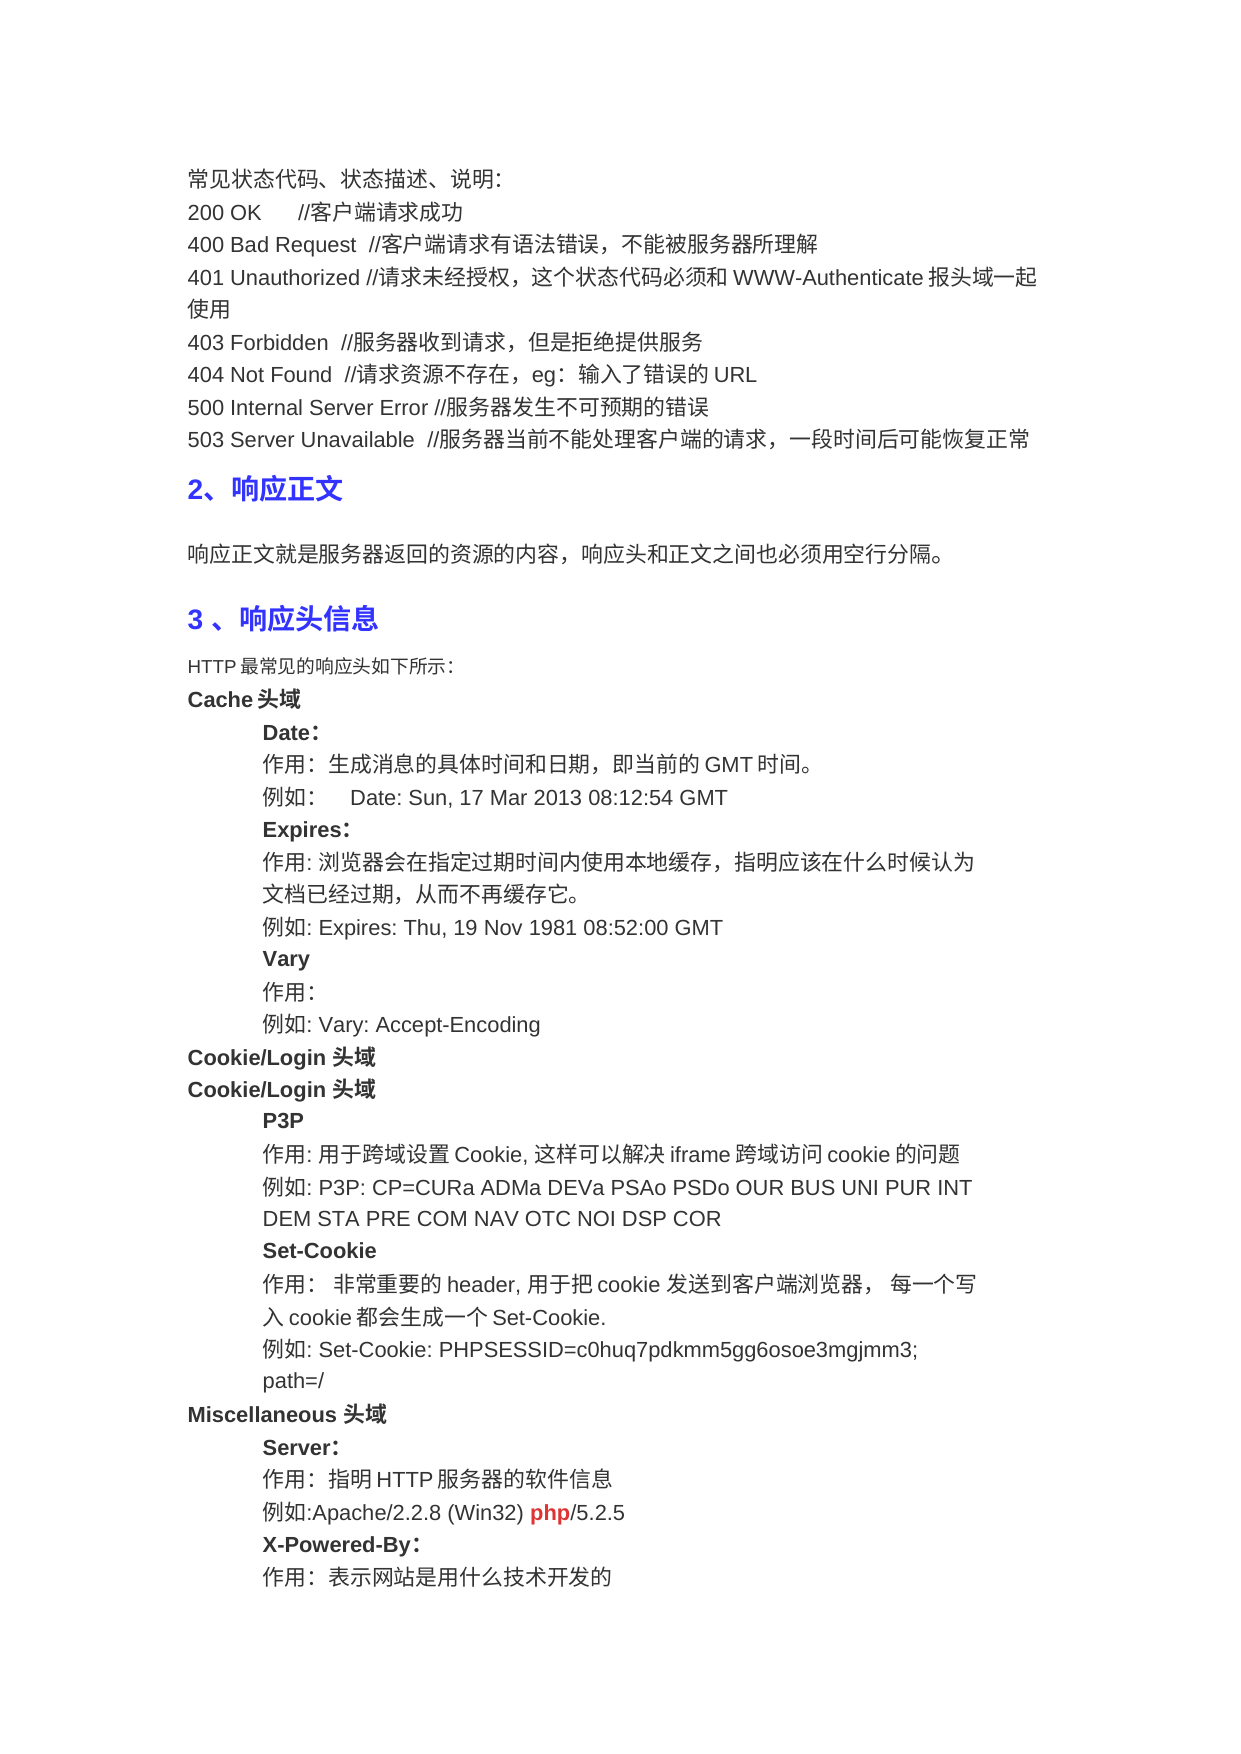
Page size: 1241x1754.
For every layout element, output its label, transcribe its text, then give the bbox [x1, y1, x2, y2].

text Date： [262, 714, 978, 747]
text 作用：指明HTTP服务器的软件信息 [262, 1462, 978, 1494]
subtitle Cookie/Login 头域 [187, 1039, 1053, 1072]
text 例如: Set-Cookie: PHPSESSID=c0huq7pdkmm5gg6osoe3mgjmm3; path=/ [262, 1332, 978, 1397]
text 例如: P3P: CP=CURa ADMa DEVa PSAo PSDo OUR BUS UNI PUR INT DEM STA PRE COM NAV OTC NOI DSP COR [262, 1169, 978, 1234]
text HTTP最常见的响应头如下所示： [187, 649, 1053, 682]
text Set-Cookie [262, 1234, 978, 1267]
subtitle Cookie/Login 头域 [187, 1072, 1053, 1104]
text 例如： Date: Sun, 17 Mar 2013 08:12:54 GMT [262, 779, 978, 812]
text 作用: 浏览器会在指定过期时间内使用本地缓存，指明应该在什么时候认为文档已经过期，从而不再缓存它。 [262, 844, 978, 909]
text 作用：生成消息的具体时间和日期，即当前的GMT时间。 [262, 747, 978, 779]
text 作用：表示网站是用什么技术开发的 [262, 1559, 978, 1592]
text Server： [262, 1429, 978, 1462]
subtitle 3 、响应头信息 [187, 584, 1053, 649]
text 例如:Apache/2.2.8 (Win32) php/5.2.5 [262, 1494, 978, 1527]
text Expires： [262, 812, 978, 844]
subtitle Miscellaneous 头域 [187, 1397, 1053, 1429]
text 例如: Vary: Accept-Encoding [262, 1007, 978, 1039]
text X-Powered-By： [262, 1527, 978, 1559]
text 常见状态代码、状态描述、说明： 200 OK //客户端请求成功 400 Bad Request //客户端请求有语法错误，不能被服务器所理解 401 Unauthorized //请求未经授权，这个状态代码必须和WWW-Authenticate报头域一起使用 403 Forbidden //服务器收到请求，但是拒绝提供服务 404 Not Found //请求资源不存在，eg：输入了错误的URL 500 Internal Server Error //服务器发生不可预期的错误 503 Server Unavailable //服务器当前不能处理客户端的请求，一段时间后可能恢复正常 [187, 162, 1053, 454]
text 响应正文就是服务器返回的资源的内容，响应头和正文之间也必须用空行分隔。 [187, 519, 1053, 584]
text 作用: 用于跨域设置Cookie, 这样可以解决iframe跨域访问cookie的问题 [262, 1137, 978, 1169]
text Vary [262, 942, 978, 974]
text 作用： 非常重要的header, 用于把cookie 发送到客户端浏览器， 每一个写入cookie都会生成一个Set-Cookie. [262, 1267, 978, 1332]
text 例如: Expires: Thu, 19 Nov 1981 08:52:00 GMT [262, 909, 978, 942]
subtitle Cache头域 [187, 682, 1053, 714]
text 作用： [262, 974, 978, 1007]
text P3P [262, 1104, 978, 1137]
subtitle 2、响应正文 [187, 454, 1053, 519]
